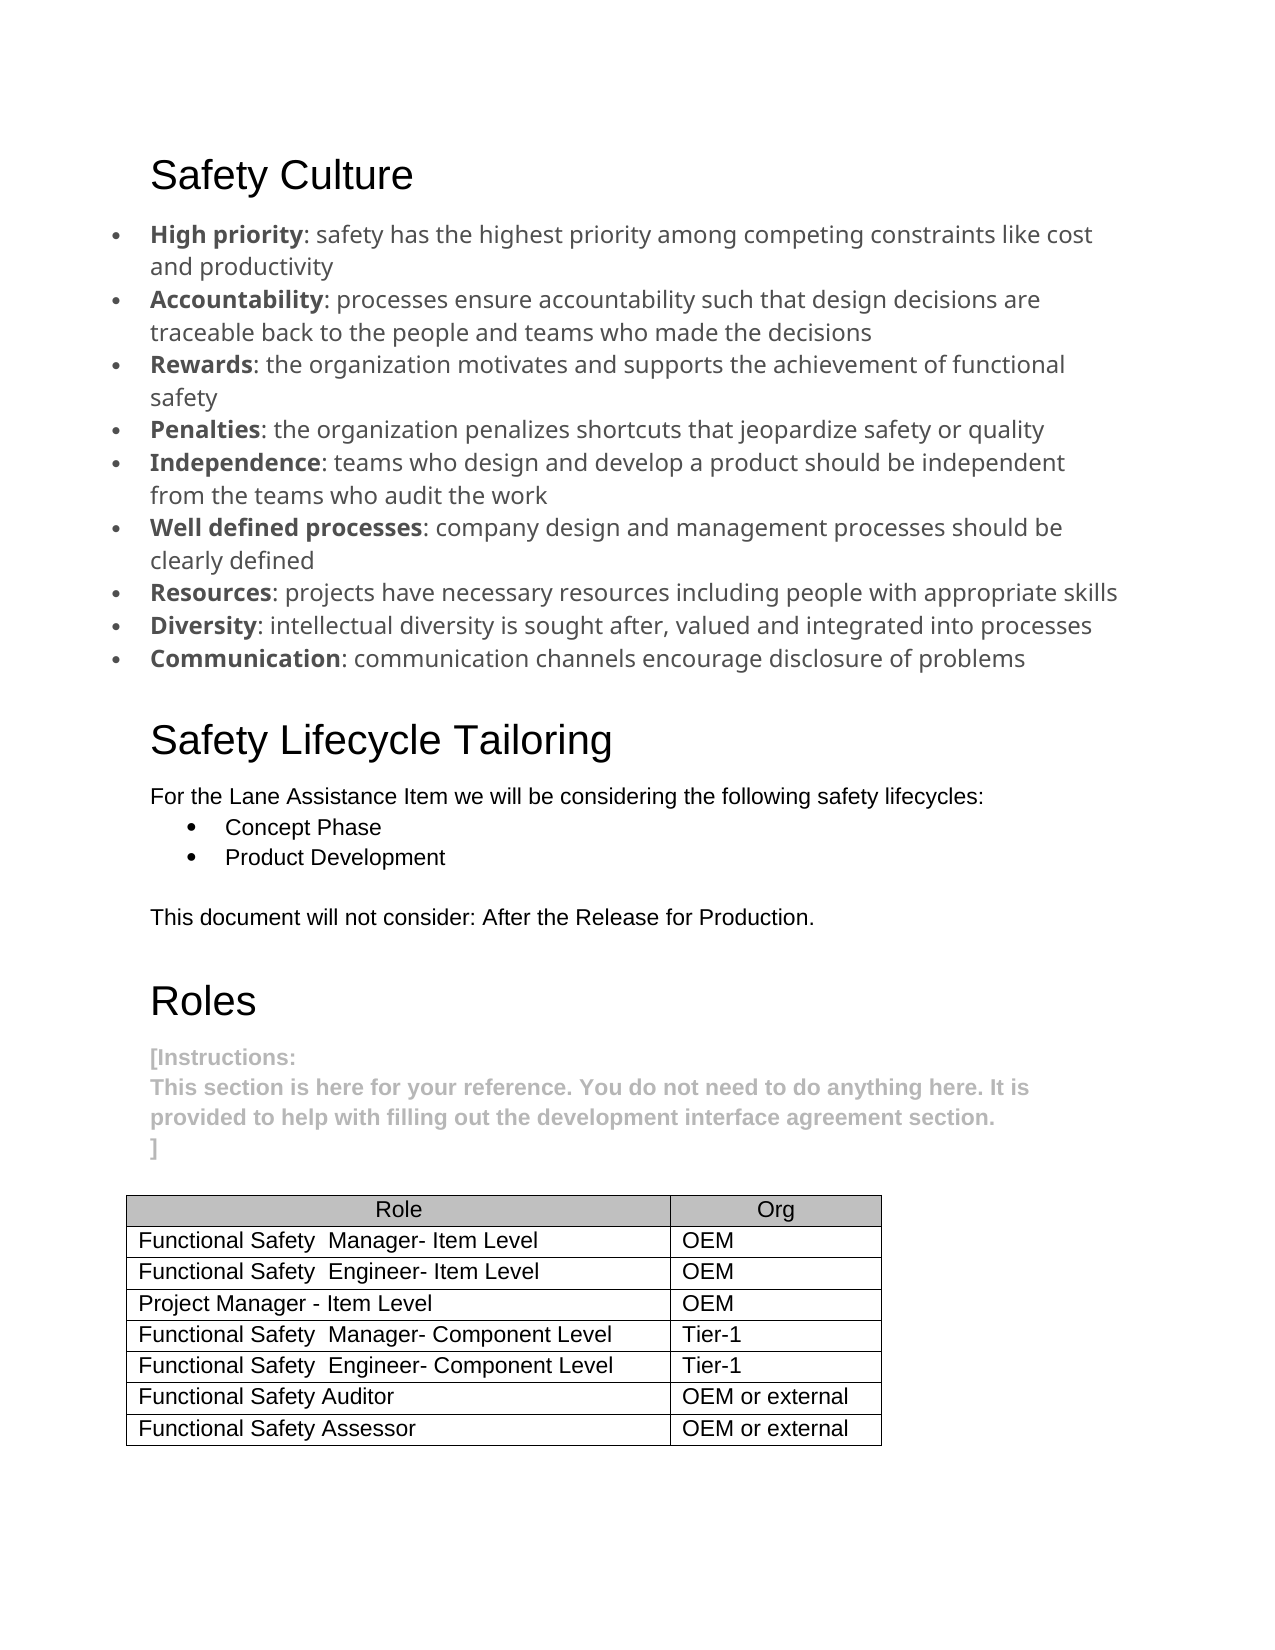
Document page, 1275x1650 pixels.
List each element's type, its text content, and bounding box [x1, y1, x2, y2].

text [Instructions: [150, 1044, 1125, 1070]
text ] [150, 1134, 1125, 1161]
subtitle Safety Culture [150, 150, 1125, 198]
list Independence: teams who design and develop a product should be independent from the teams who audit the work [112, 446, 1125, 511]
text For the Lane Assistance Item we will be considering the following safety lifecycles: [150, 783, 1125, 810]
subtitle Roles [150, 976, 1125, 1024]
table_cell Functional Safety Auditor [127, 1383, 670, 1413]
table_cell OEM [671, 1227, 881, 1257]
list Concept Phase [187, 813, 1125, 840]
list Penalties: the organization penalizes shortcuts that jeopardize safety or quality [112, 413, 1125, 446]
list Diversity: intellectual diversity is sought after, valued and integrated into processes [112, 609, 1125, 641]
table_header Org [671, 1196, 881, 1226]
table_cell Functional Safety Manager- Component Level [127, 1321, 670, 1351]
list Well defined processes: company design and management processes should be clearly defined [112, 511, 1125, 576]
table_cell Functional Safety Engineer- Component Level [127, 1352, 670, 1382]
list Communication: communication channels encourage disclosure of problems [112, 641, 1125, 674]
list Rewards: the organization motivates and supports the achievement of functional safety [112, 348, 1125, 413]
list Accountability: processes ensure accountability such that design decisions are traceable back to the people and teams who made the decisions [112, 283, 1125, 348]
text This document will not consider: After the Release for Production. [150, 904, 1125, 931]
list Product Development [187, 844, 1125, 870]
list High priority: safety has the highest priority among competing constraints like cost and productivity [112, 218, 1125, 283]
list Resources: projects have necessary resources including people with appropriate skills [112, 576, 1125, 609]
text This section is here for your reference. You do not need to do anything here. It is provided to help with filling out the development interface agreement section. [150, 1074, 1125, 1130]
table_cell Project Manager - Item Level [127, 1290, 670, 1320]
table_cell OEM [671, 1290, 881, 1320]
table_cell OEM or external [671, 1415, 881, 1445]
table_cell OEM [671, 1258, 881, 1288]
subtitle Safety Lifecycle Tailoring [150, 716, 1125, 764]
table_cell Functional Safety Manager- Item Level [127, 1227, 670, 1257]
table_header Role [127, 1196, 670, 1226]
table_cell Functional Safety Assessor [127, 1415, 670, 1445]
table_cell OEM or external [671, 1383, 881, 1413]
table_cell Tier-1 [671, 1352, 881, 1382]
table_cell Tier-1 [671, 1321, 881, 1351]
table_cell Functional Safety Engineer- Item Level [127, 1258, 670, 1288]
